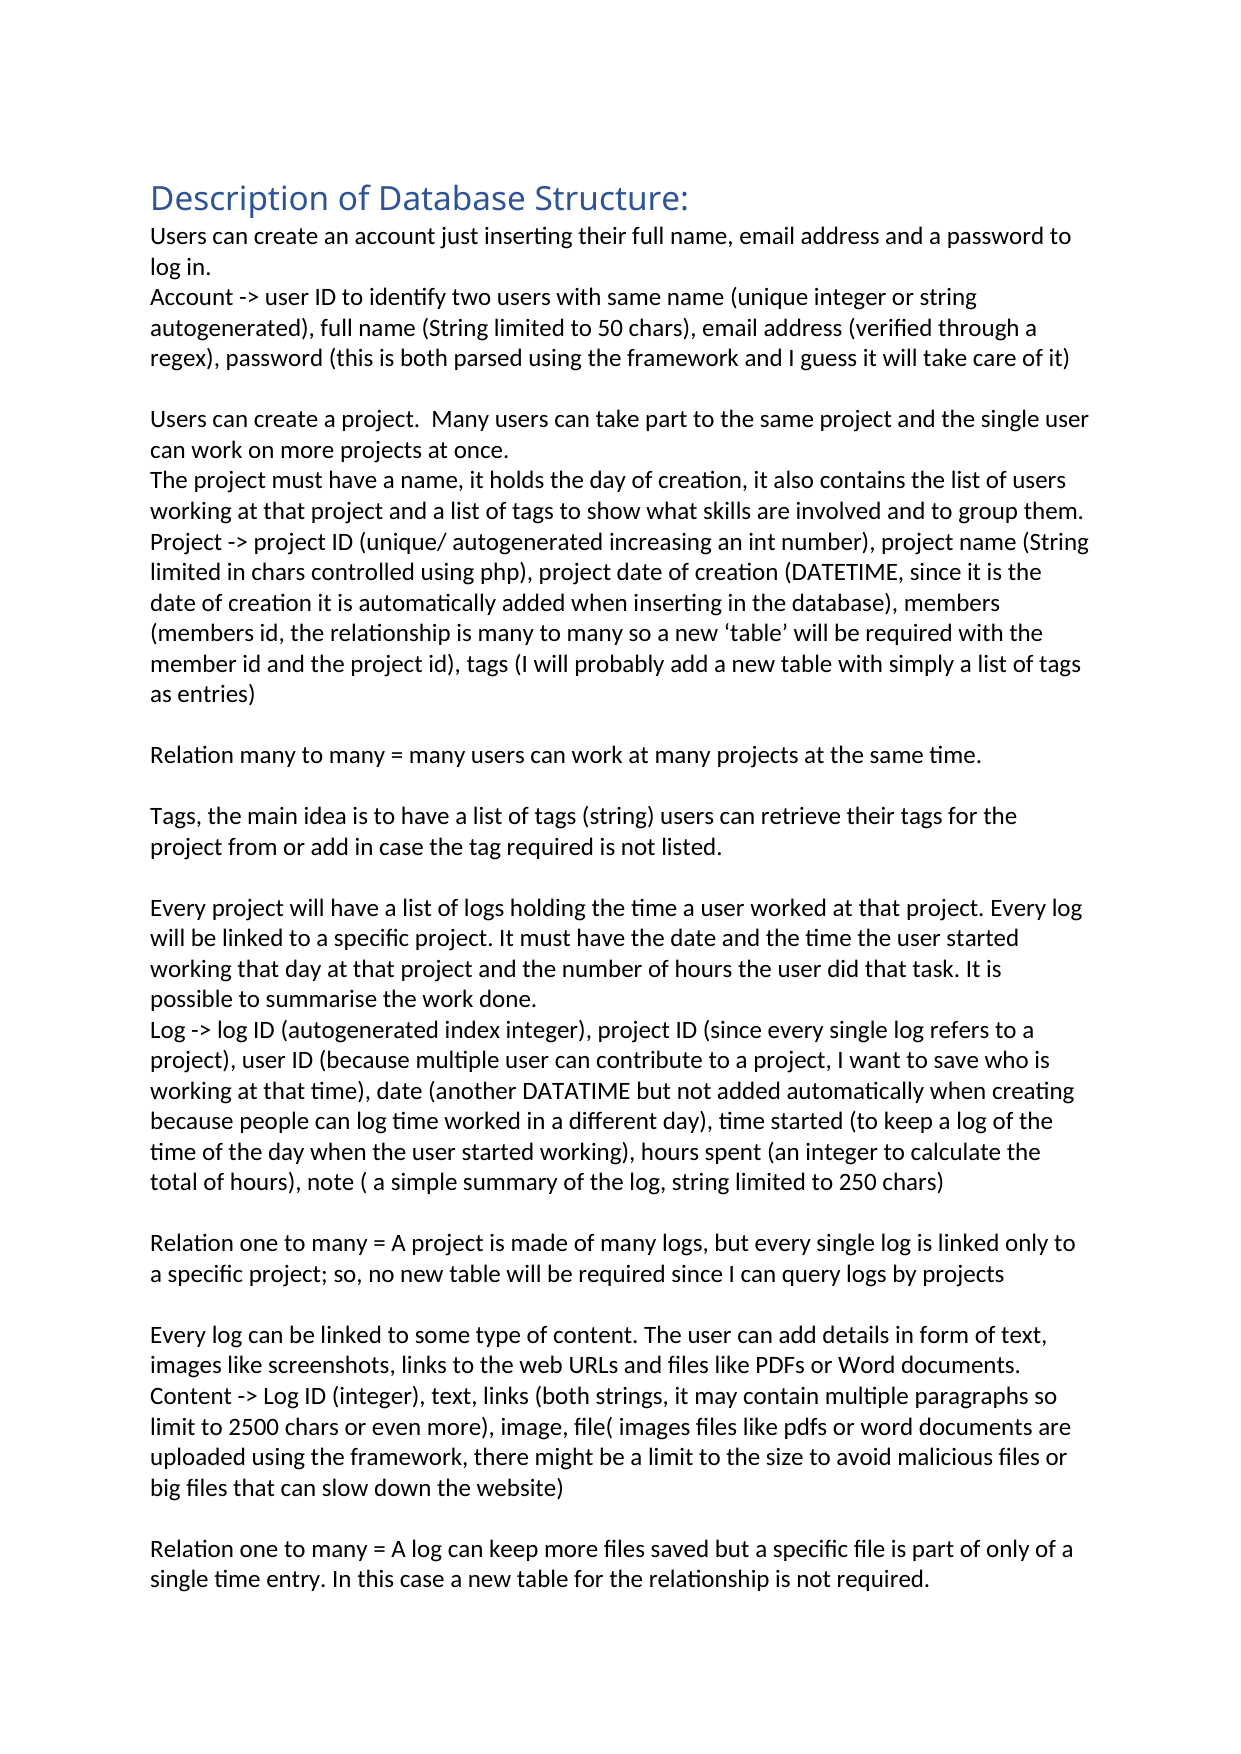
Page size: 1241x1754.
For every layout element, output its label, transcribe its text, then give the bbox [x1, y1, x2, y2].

text Relation one to many = A log can keep more files saved but a specific file is part of only of a single time entry. In this case a new table for the relationship is not required. [150, 1533, 1090, 1594]
text The project must have a name, it holds the day of creation, it also contains the list of users working at that project and a list of tags to show what skills are involved and to group them. [150, 464, 1090, 526]
text Tags, the main idea is to have a list of tags (string) users can retrieve their tags for the project from or add in case the tag required is not listed. [150, 800, 1090, 861]
text Users can create an account just inserting their full name, email address and a password to log in. [150, 220, 1090, 281]
text Log -> log ID (autogenerated index integer), project ID (since every single log refers to a project), user ID (because multiple user can contribute to a project, I want to save who is working at that time), date (another DATATIME but not added automatically when creating because people can log time worked in a different day), time started (to keep a log of the time of the day when the user started working), hours spent (an integer to calculate the total of hours), note ( a simple summary of the log, string limited to 250 chars) [150, 1014, 1090, 1197]
text Project -> project ID (unique/ autogenerated increasing an int number), project name (String limited in chars controlled using php), project date of creation (DATETIME, since it is the date of creation it is automatically added when inserting in the database), members (members id, the relationship is many to many so a new ‘table’ will be required with the member id and the project id), tags (I will probably add a new table with simply a list of tags as entries) [150, 526, 1090, 709]
text Content -> Log ID (integer), text, links (both strings, it may contain multiple paragraphs so limit to 2500 chars or even more), image, file( images files like pdfs or word documents are uploaded using the framework, there might be a limit to the size to avoid malicious files or big files that can slow down the website) [150, 1380, 1090, 1502]
text Account -> user ID to identify two users with same name (unique integer or string autogenerated), full name (String limited to 50 chars), email address (verified through a regex), password (this is both parsed using the framework and I guess it will take care of it) [150, 281, 1090, 373]
subtitle Description of Database Structure: [150, 175, 1090, 220]
text Every project will have a list of logs holding the time a user worked at that project. Every log will be linked to a specific project. It must have the date and the time the user started working that day at that project and the number of hours the user did that task. It is possible to summarise the work done. [150, 892, 1090, 1014]
text Every log can be linked to some type of content. The user can add details in form of text, images like screenshots, links to the web URLs and files like PDFs or Word documents. [150, 1319, 1090, 1380]
text Relation many to many = many users can work at many projects at the same time. [150, 739, 1090, 770]
text Relation one to many = A project is made of many logs, but every single log is linked only to a specific project; so, no new table will be required since I can query logs by projects [150, 1228, 1090, 1289]
text Users can create a project. Many users can take part to the same project and the single user can work on more projects at once. [150, 403, 1090, 464]
